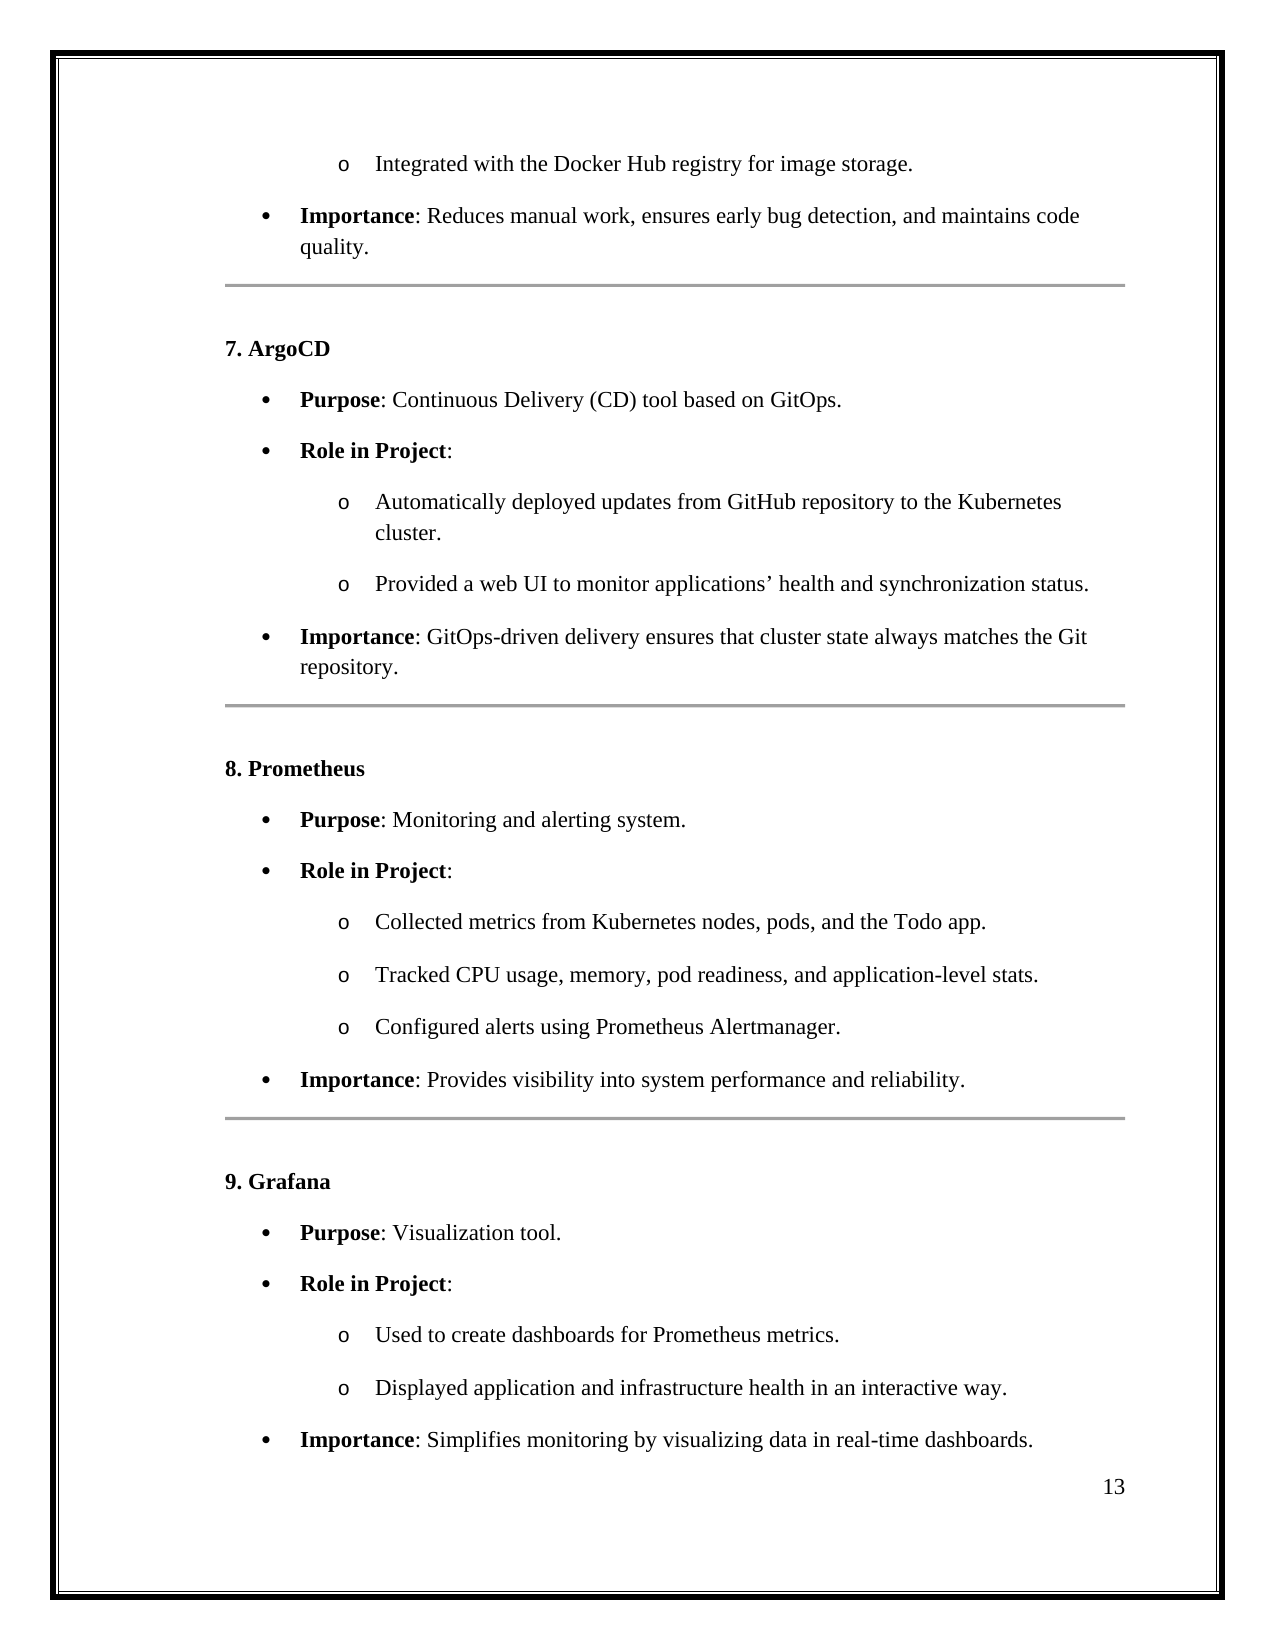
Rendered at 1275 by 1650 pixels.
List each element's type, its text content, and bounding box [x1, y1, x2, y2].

list Importance: Simplifies monitoring by visualizing data in real-time dashboards. [262, 1426, 1125, 1452]
list Displayed application and infrastructure health in an interactive way. [337, 1373, 1125, 1401]
text 8. Prometheus [225, 755, 1125, 782]
list Role in Project: [262, 857, 1125, 884]
list Used to create dashboards for Prometheus metrics. [337, 1321, 1125, 1349]
list Collected metrics from Kubernetes nodes, pods, and the Todo app. [337, 908, 1125, 936]
text 7. ArgoCD [225, 335, 1125, 361]
list Provided a web UI to monitor applications’ health and synchronization status. [337, 570, 1125, 598]
list Role in Project: [262, 437, 1125, 463]
list Automatically deployed updates from GitHub repository to the Kubernetes cluster. [337, 488, 1125, 546]
list Purpose: Monitoring and alerting system. [262, 806, 1125, 833]
text 9. Grafana [225, 1168, 1125, 1194]
list Role in Project: [262, 1270, 1125, 1296]
list Purpose: Visualization tool. [262, 1219, 1125, 1245]
list Importance: GitOps-driven delivery ensures that cluster state always matches the Git repository. [262, 623, 1125, 679]
list Importance: Reduces manual work, ensures early bug detection, and maintains code quality. [262, 202, 1125, 259]
list Integrated with the Docker Hub registry for image storage. [337, 150, 1125, 178]
list Purpose: Continuous Delivery (CD) tool based on GitOps. [262, 386, 1125, 412]
list Tracked CPU usage, memory, pod readiness, and application-level stats. [337, 961, 1125, 988]
list Configured alerts using Prometheus Alertmanager. [337, 1013, 1125, 1041]
list Importance: Provides visibility into system performance and reliability. [262, 1066, 1125, 1092]
